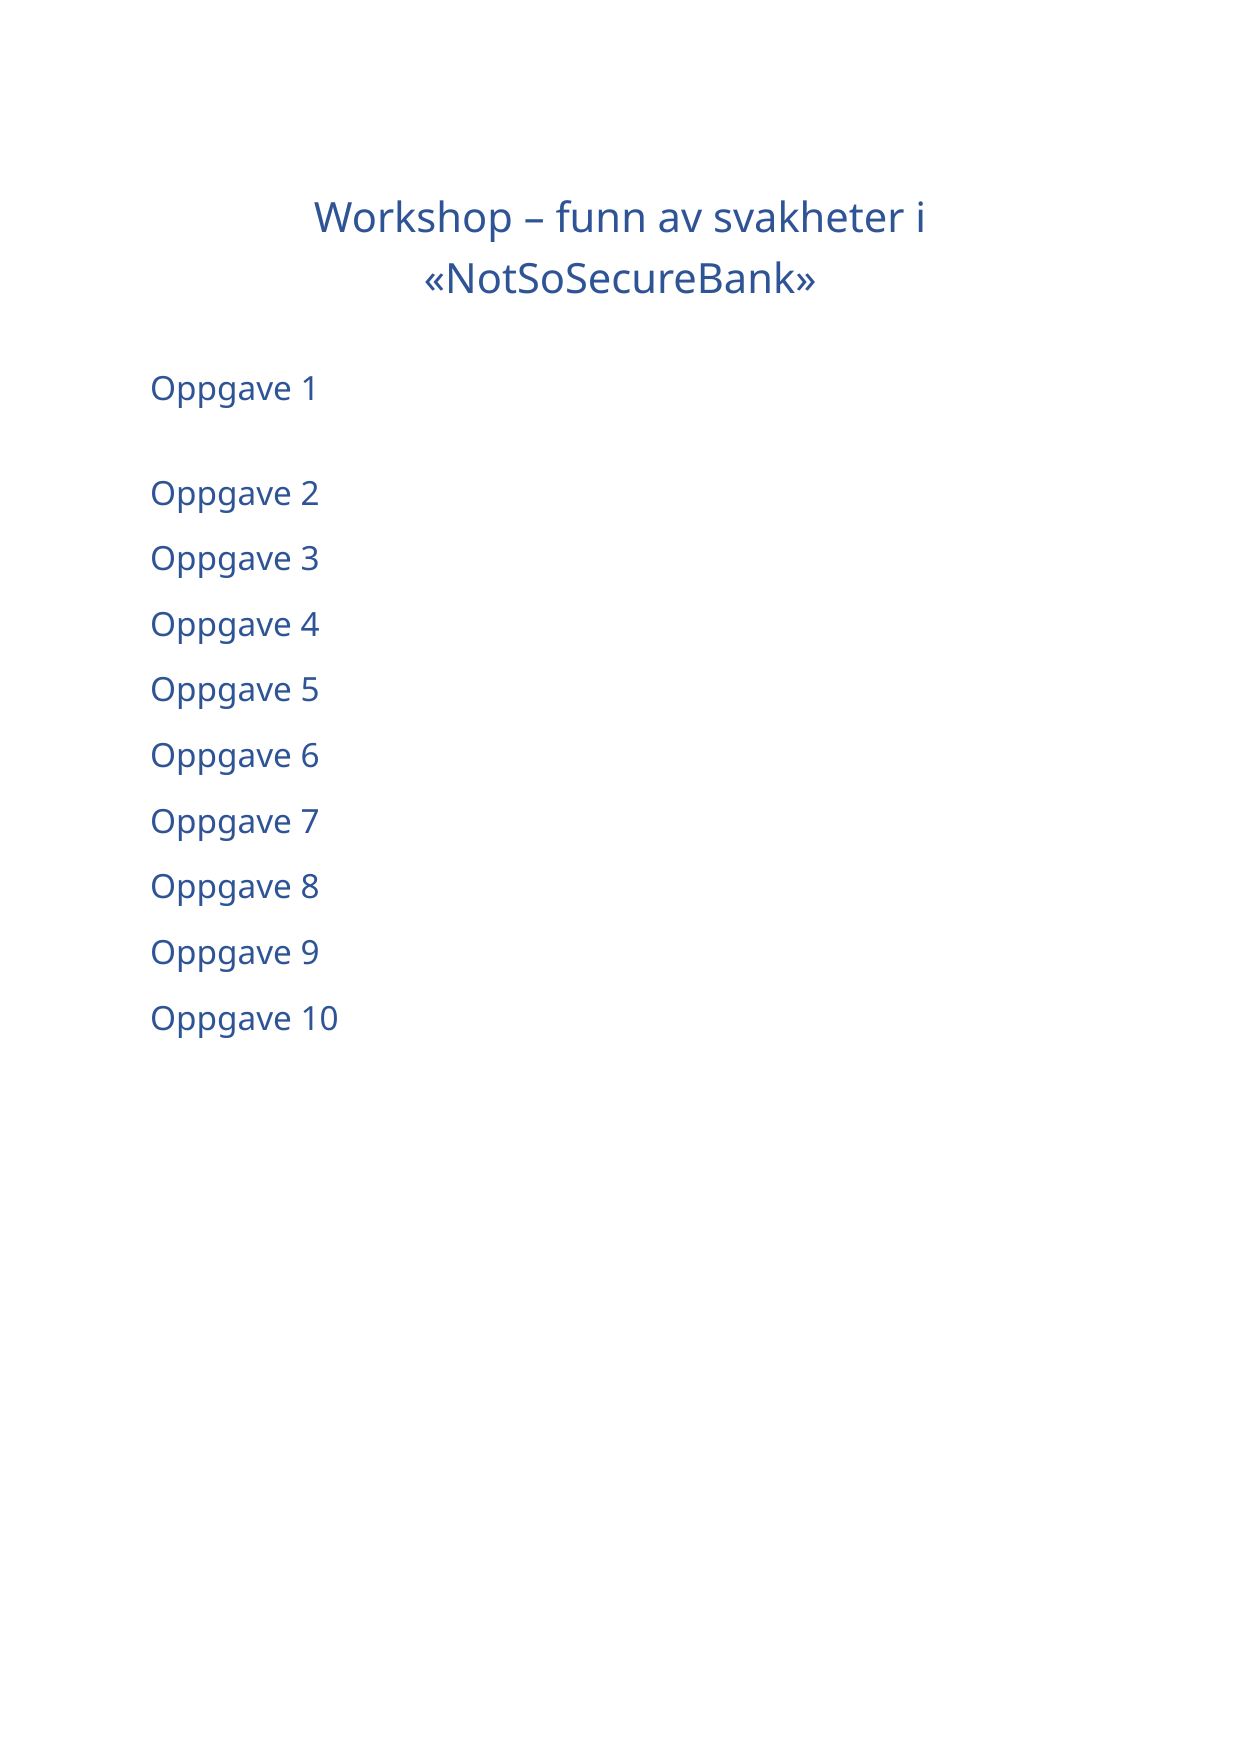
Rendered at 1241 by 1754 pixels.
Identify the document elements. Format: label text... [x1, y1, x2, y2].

subtitle Oppgave 8 [150, 863, 1090, 908]
subtitle Oppgave 10 [150, 994, 1090, 1040]
subtitle Oppgave 9 [150, 929, 1090, 974]
subtitle Oppgave 4 [150, 601, 1090, 646]
subtitle Oppgave 1 [150, 365, 1090, 411]
subtitle Oppgave 5 [150, 666, 1090, 712]
subtitle Oppgave 6 [150, 732, 1090, 777]
subtitle Oppgave 3 [150, 535, 1090, 580]
subtitle Oppgave 2 [150, 469, 1090, 515]
subtitle Workshop – funn av svakheter i «NotSoSecureBank» [150, 187, 1090, 306]
subtitle Oppgave 7 [150, 797, 1090, 843]
